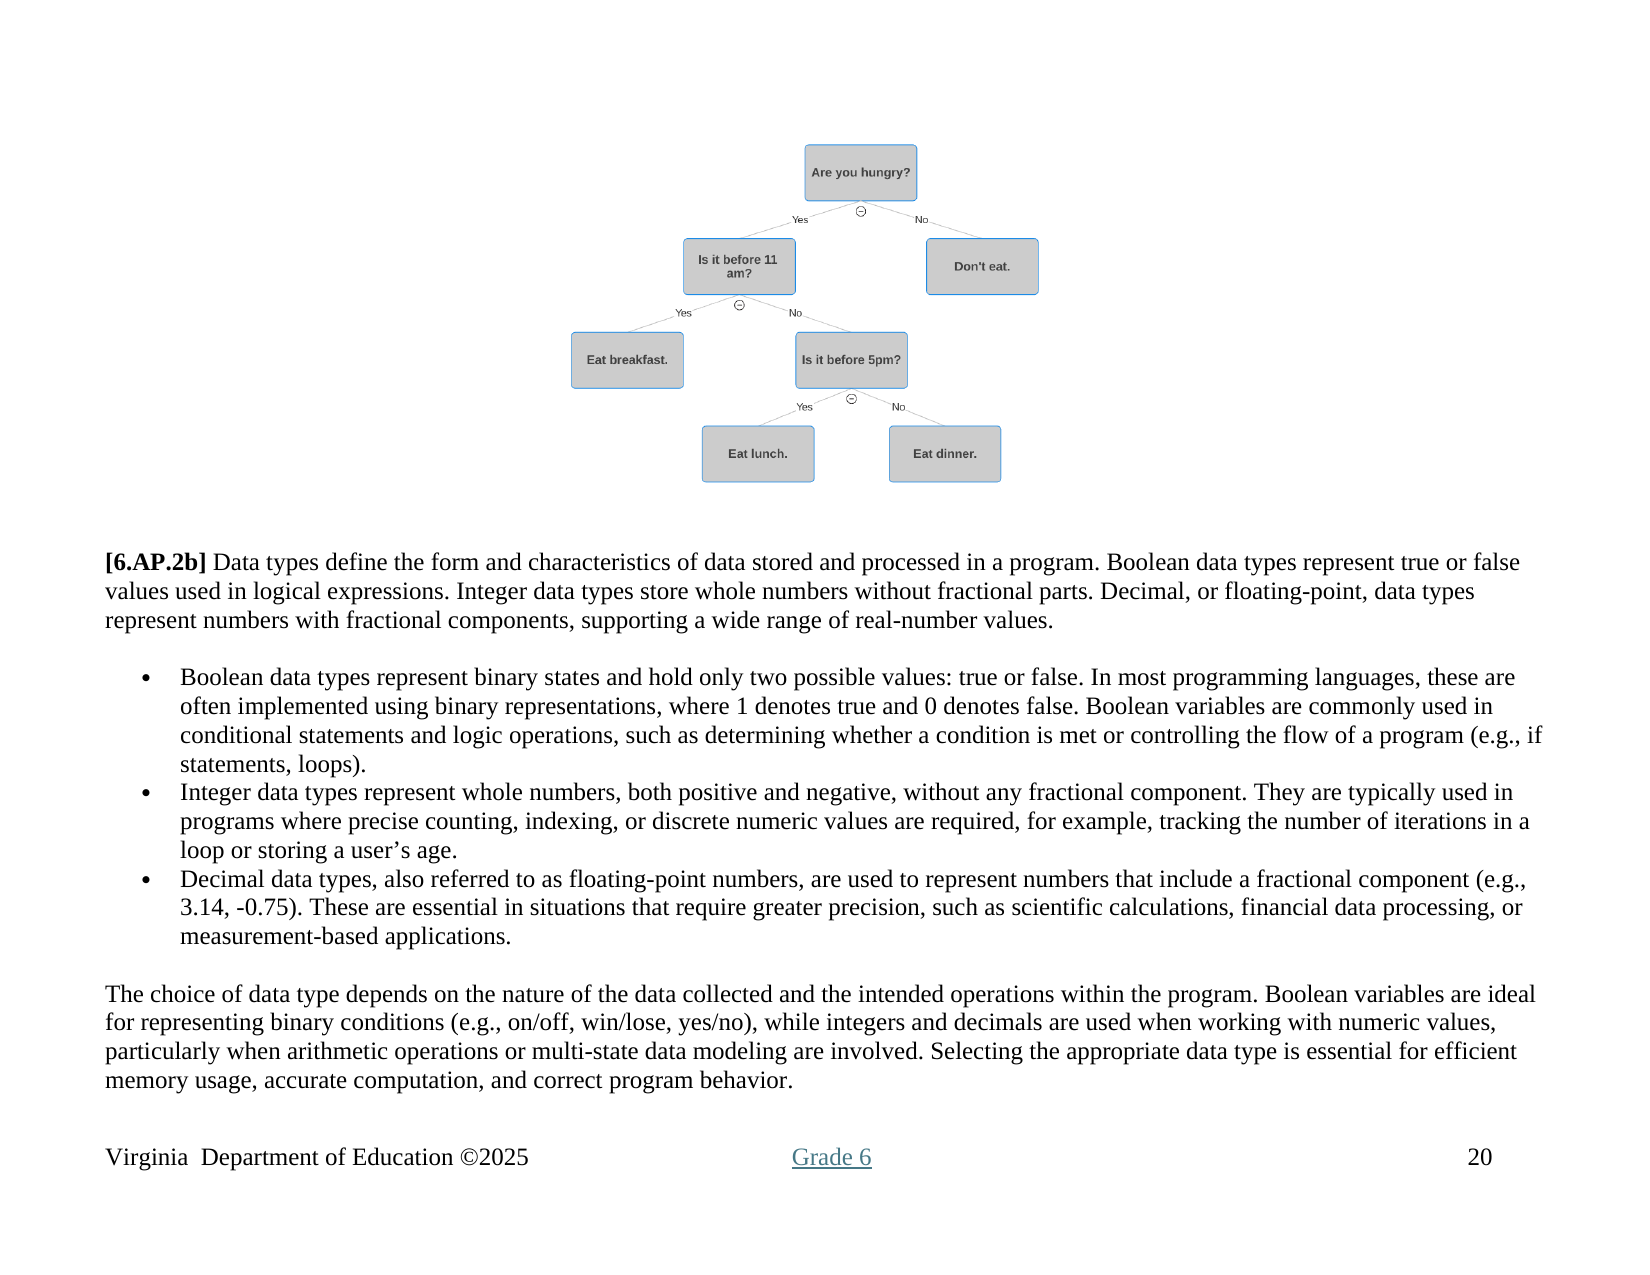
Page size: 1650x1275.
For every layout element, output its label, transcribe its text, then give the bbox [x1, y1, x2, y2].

list Decimal data types, also referred to as floating-point numbers, are used to represent numbers that include a fractional component (e.g., 3.14, -0.75). These are essential in situations that require greater precision, such as scientific calculations, financial data processing, or measurement-based applications. [142, 864, 1545, 950]
text The choice of data type depends on the nature of the data collected and the intended operations within the program. Boolean variables are ideal for representing binary conditions (e.g., on/off, win/lose, yes/no), while integers and decimals are used when working with numeric values, particularly when arithmetic operations or multi-state data modeling are involved. Selecting the appropriate data type is essential for efficient memory usage, accurate computation, and correct program behavior. [105, 979, 1545, 1094]
text [6.AP.2b] Data types define the form and characteristics of data stored and processed in a program. Boolean data types represent true or false values used in logical expressions. Integer data types store whole numbers without fractional parts. Decimal, or floating-point, data types represent numbers with fractional components, supporting a wide range of real-number values. [105, 547, 1545, 634]
picture [562, 135, 1094, 485]
list Integer data types represent whole numbers, both positive and negative, without any fractional component. They are typically used in programs where precise counting, indexing, or discrete numeric values are required, for example, tracking the number of iterations in a loop or storing a user’s age. [142, 777, 1545, 864]
list Boolean data types represent binary states and hold only two possible values: true or false. In most programming languages, these are often implemented using binary representations, where 1 denotes true and 0 denotes false. Boolean variables are commonly used in conditional statements and logic operations, such as determining whether a condition is met or controlling the flow of a program (e.g., if statements, loops). [142, 662, 1545, 777]
